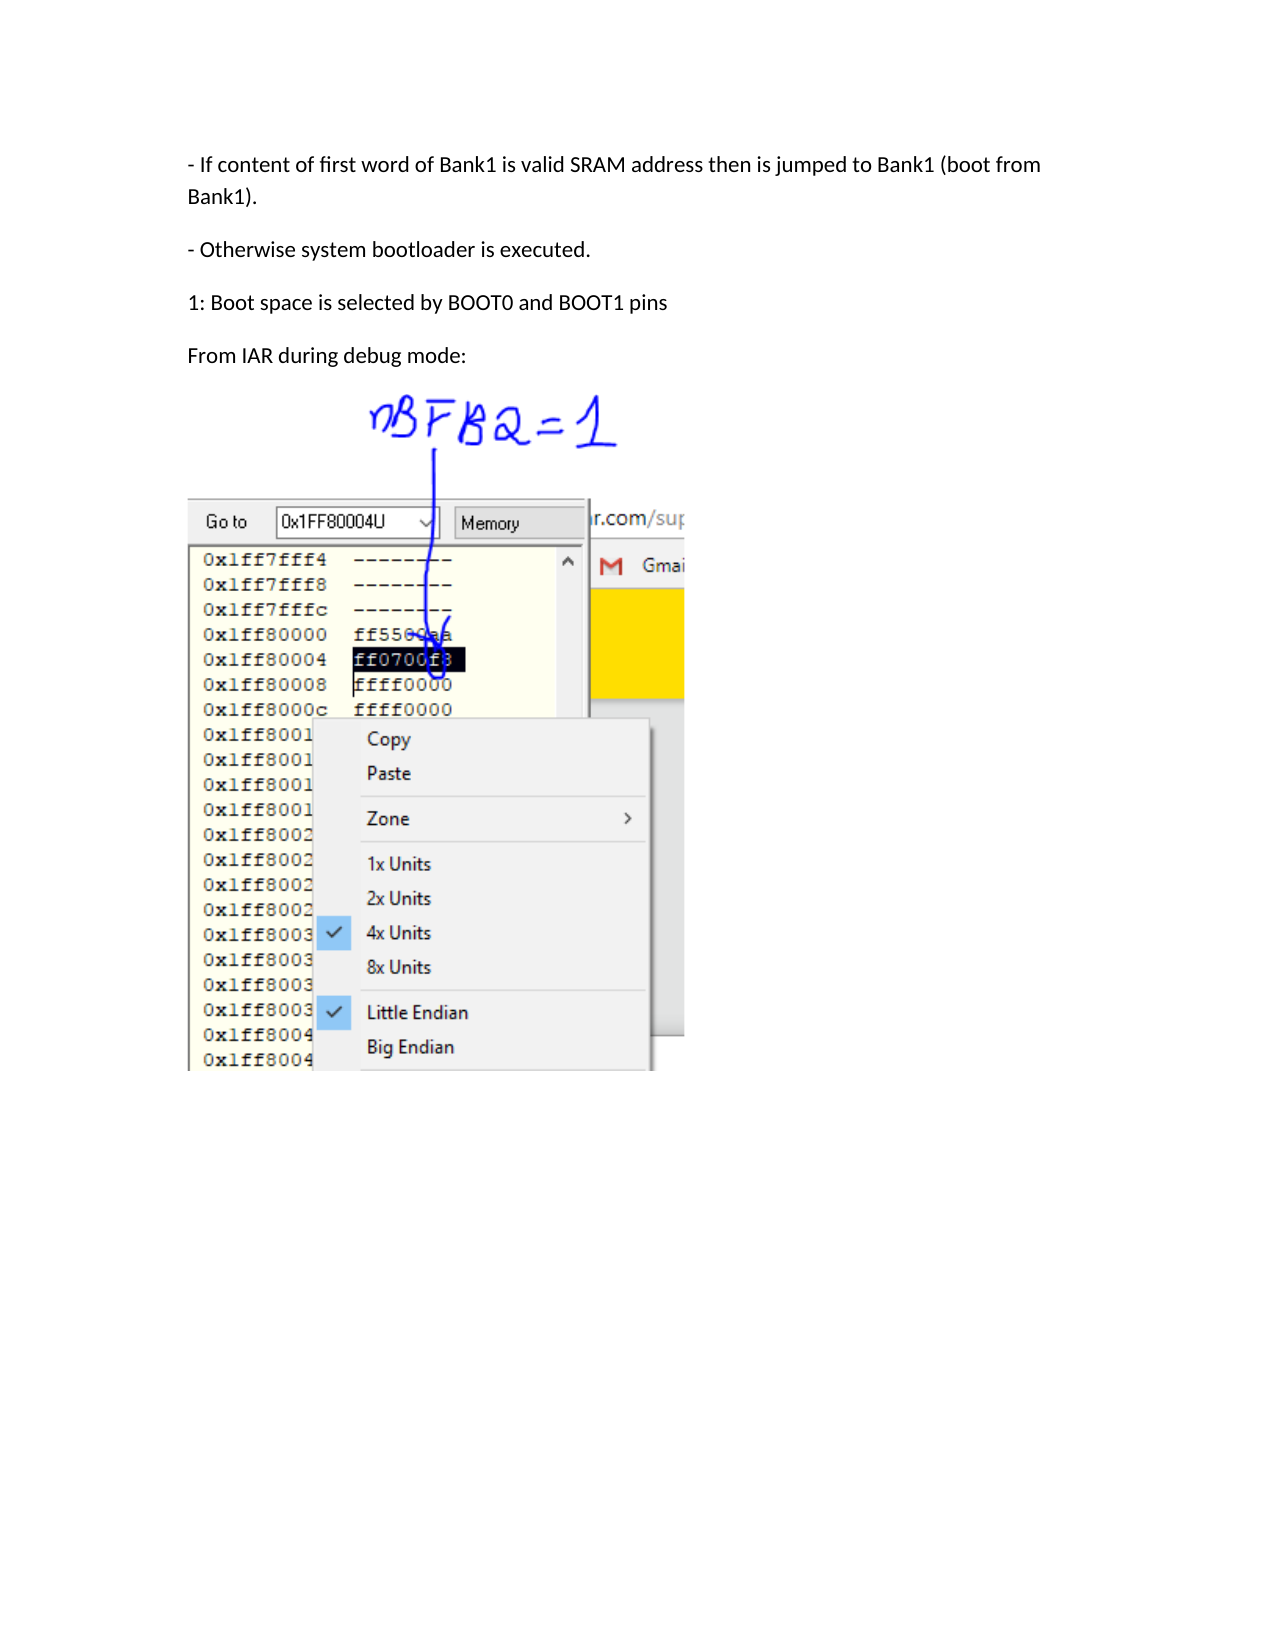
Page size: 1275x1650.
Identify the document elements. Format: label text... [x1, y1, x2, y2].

text From IAR during debug mode: [187, 341, 1087, 369]
picture [187, 394, 685, 1071]
text - If content of first word of Bank1 is valid SRAM address then is jumped to Bank1 (boot from Bank1). [187, 150, 1087, 210]
text 1: Boot space is selected by BOOT0 and BOOT1 pins [187, 288, 1087, 316]
text - Otherwise system bootloader is executed. [187, 235, 1087, 263]
